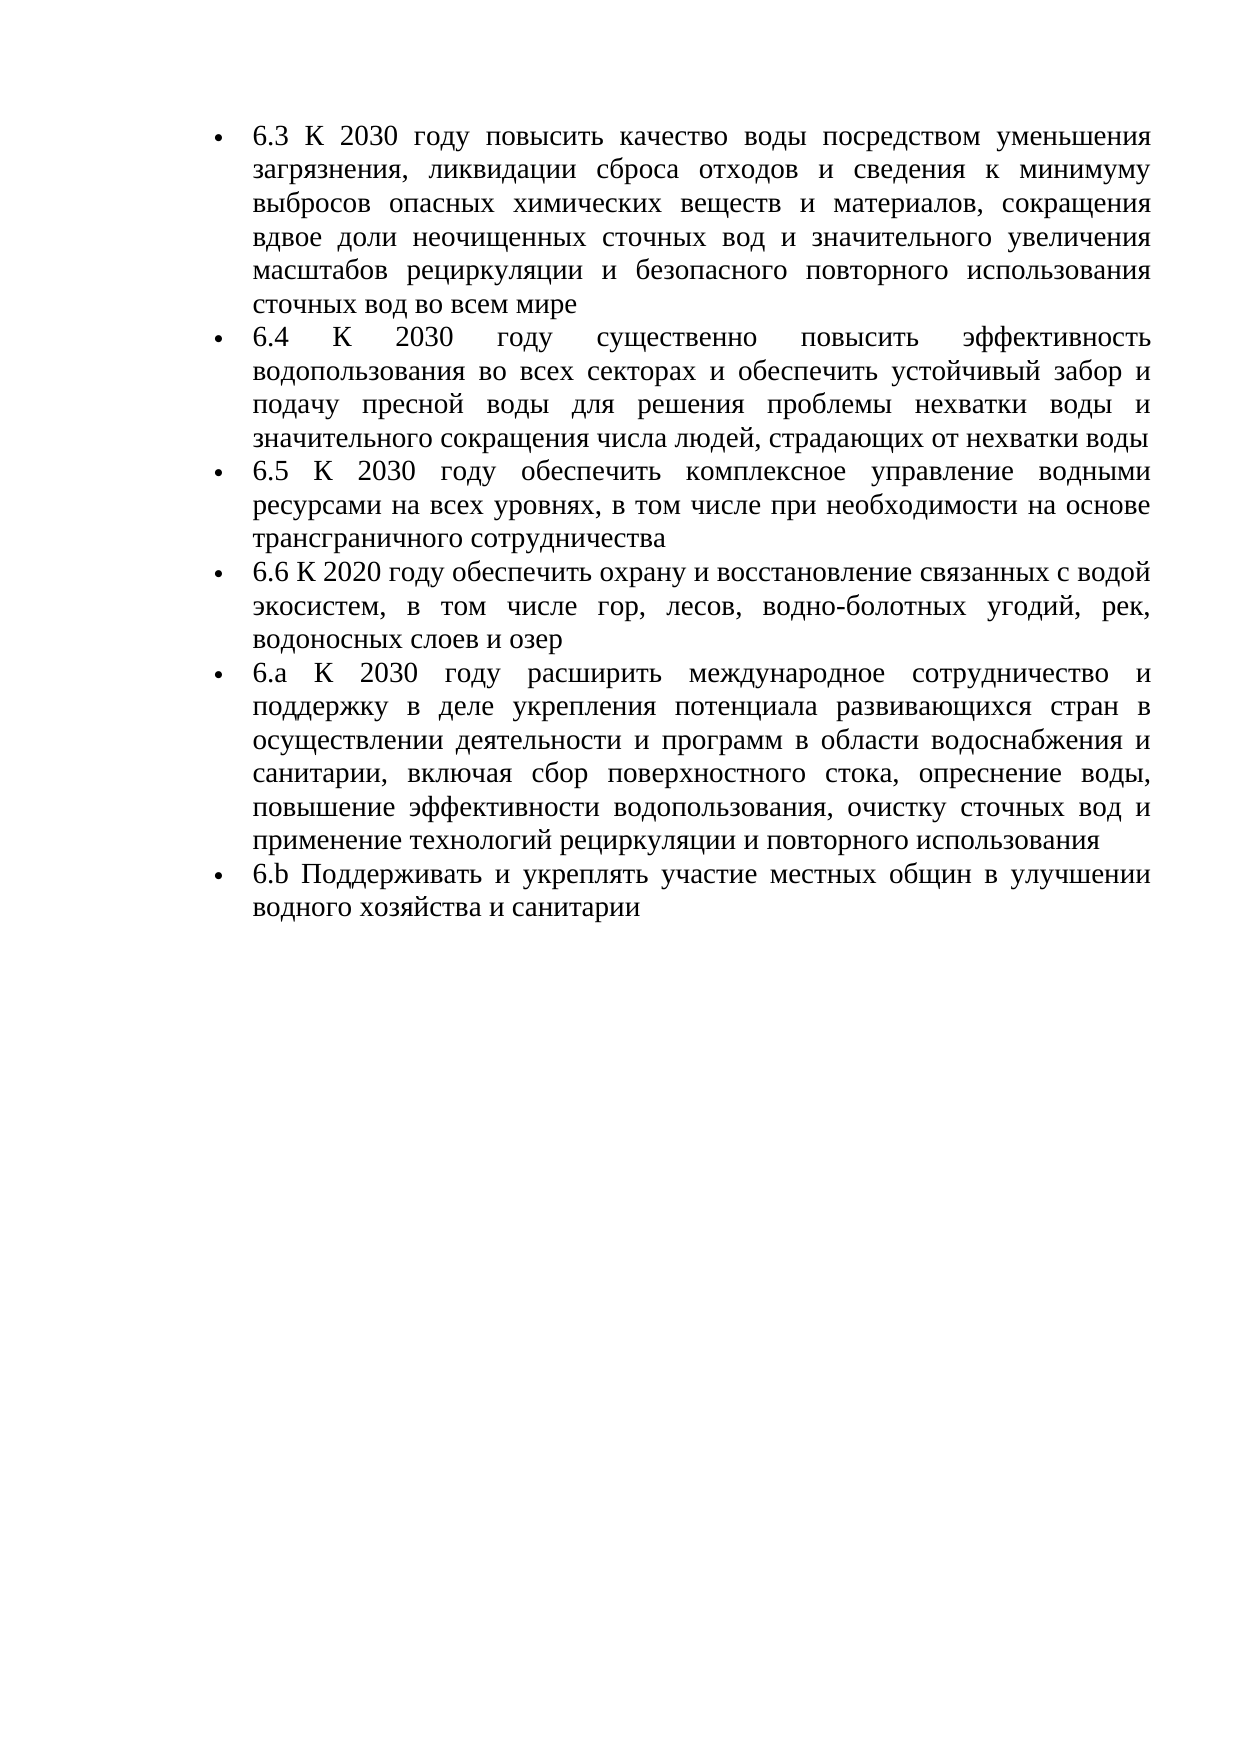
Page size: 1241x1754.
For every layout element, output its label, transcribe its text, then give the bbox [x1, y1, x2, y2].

list 6.4 К 2030 году существенно повысить эффективность водопользования во всех секторах и обеспечить устойчивый забор и подачу пресной воды для решения проблемы нехватки воды и значительного сокращения числа людей, страдающих от нехватки воды [215, 319, 1152, 453]
list 6.a К 2030 году расширить международное сотрудничество и поддержку в деле укрепления потенциала развивающихся стран в осуществлении деятельности и программ в области водоснабжения и санитарии, включая сбор поверхностного стока, опреснение воды, повышение эффективности водопользования, очистку сточных вод и применение технологий рециркуляции и повторного использования [215, 655, 1152, 856]
list 6.b Поддерживать и укреплять участие местных общин в улучшении водного хозяйства и санитарии [215, 856, 1152, 923]
list 6.5 К 2030 году обеспечить комплексное управление водными ресурсами на всех уровнях, в том числе при необходимости на основе трансграничного сотрудничества [215, 453, 1152, 554]
list 6.3 К 2030 году повысить качество воды посредством уменьшения загрязнения, ликвидации сброса отходов и сведения к минимуму выбросов опасных химических веществ и материалов, сокращения вдвое доли неочищенных сточных вод и значительного увеличения масштабов рециркуляции и безопасного повторного использования сточных вод во всем мире [215, 118, 1152, 319]
list 6.6 К 2020 году обеспечить охрану и восстановление связанных с водой экосистем, в том числе гор, лесов, водно-болотных угодий, рек, водоносных слоев и озер [215, 554, 1152, 655]
